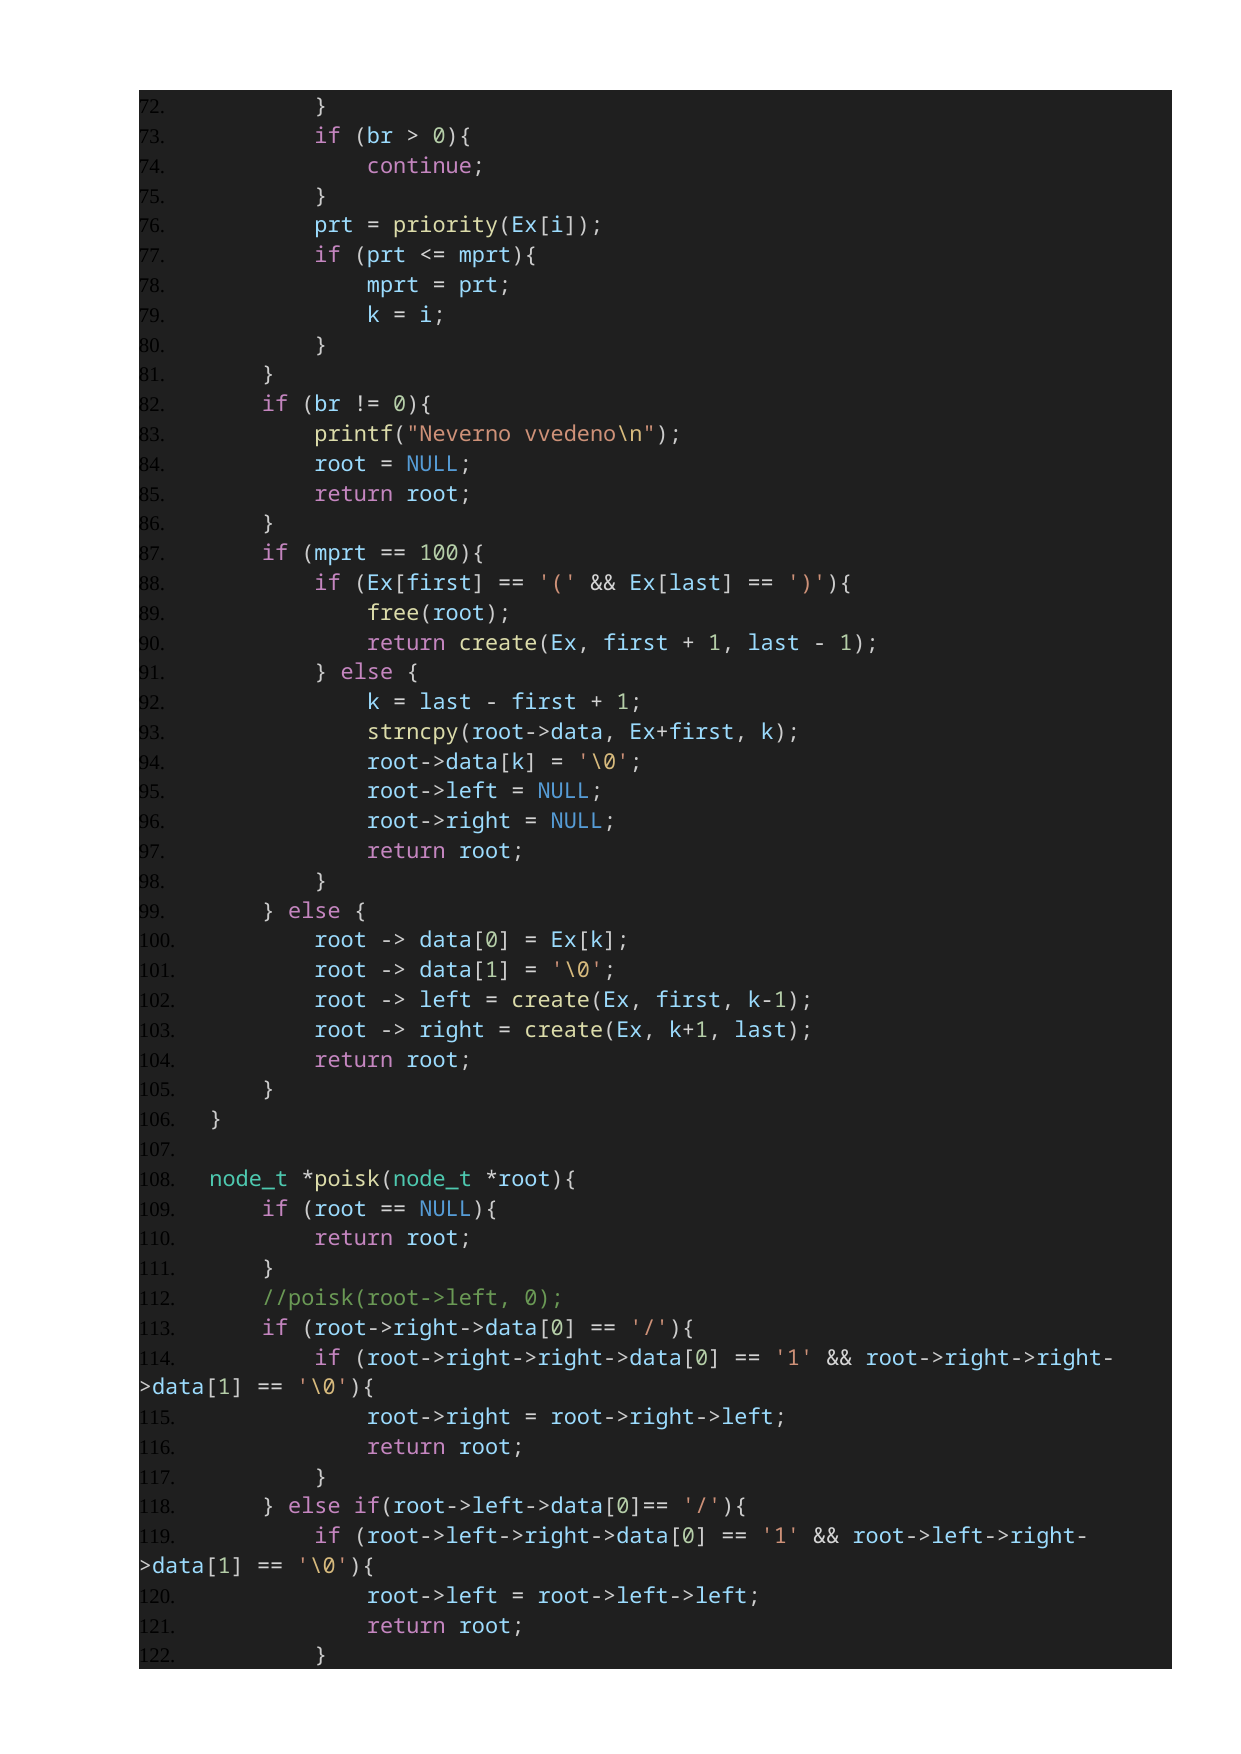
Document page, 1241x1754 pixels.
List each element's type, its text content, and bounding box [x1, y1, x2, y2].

list if (root->right->data[0] == '/'){ [139, 1312, 1172, 1341]
list prt = priority(Ex[i]); [139, 209, 1172, 239]
list if (br != 0){ [139, 388, 1172, 418]
list return root; [139, 1043, 1172, 1073]
list continue; [139, 150, 1172, 179]
list if (br > 0){ [139, 120, 1172, 150]
list } [139, 507, 1172, 537]
list } [139, 1103, 1172, 1133]
list //poisk(root->left, 0); [139, 1282, 1172, 1312]
list return root; [139, 835, 1172, 865]
list root -> left = create(Ex, first, k-1); [139, 984, 1172, 1014]
list } [139, 1461, 1172, 1490]
list root->left = root->left->left; [139, 1580, 1172, 1609]
list } [139, 328, 1172, 358]
list } [139, 358, 1172, 388]
list printf("Neverno vvedeno\n"); [139, 418, 1172, 448]
list if (mprt == 100){ [139, 537, 1172, 567]
list root -> right = create(Ex, k+1, last); [139, 1014, 1172, 1043]
list } [139, 1639, 1172, 1669]
list if (prt <= mprt){ [139, 239, 1172, 269]
list } else if(root->left->data[0]== '/'){ [139, 1490, 1172, 1520]
list } [139, 1073, 1172, 1103]
list return create(Ex, first + 1, last - 1); [139, 626, 1172, 656]
list return root; [139, 1222, 1172, 1252]
list } [139, 179, 1172, 209]
list node_t *poisk(node_t *root){ [139, 1163, 1172, 1192]
list } else { [139, 656, 1172, 686]
list strncpy(root->data, Ex+first, k); [139, 716, 1172, 746]
list return root; [139, 1431, 1172, 1461]
list root -> data[1] = '\0'; [139, 954, 1172, 984]
list if (root->right->right->data[0] == '1' && root->right->right->data[1] == '\0'){ [139, 1341, 1172, 1401]
list return root; [139, 1609, 1172, 1639]
list root->right = root->right->left; [139, 1401, 1172, 1431]
list if (Ex[first] == '(' && Ex[last] == ')'){ [139, 567, 1172, 597]
list root = NULL; [139, 448, 1172, 477]
list root->left = NULL; [139, 775, 1172, 805]
list } [139, 90, 1172, 120]
list k = last - first + 1; [139, 686, 1172, 716]
list } [139, 1252, 1172, 1282]
list } else { [139, 894, 1172, 924]
list return root; [139, 477, 1172, 507]
list root -> data[0] = Ex[k]; [139, 924, 1172, 954]
list mprt = prt; [139, 269, 1172, 299]
list if (root->left->right->data[0] == '1' && root->left->right->data[1] == '\0'){ [139, 1520, 1172, 1580]
list if (root == NULL){ [139, 1192, 1172, 1222]
list k = i; [139, 299, 1172, 328]
list free(root); [139, 597, 1172, 626]
list root->right = NULL; [139, 805, 1172, 835]
list } [139, 865, 1172, 894]
list root->data[k] = '\0'; [139, 746, 1172, 775]
